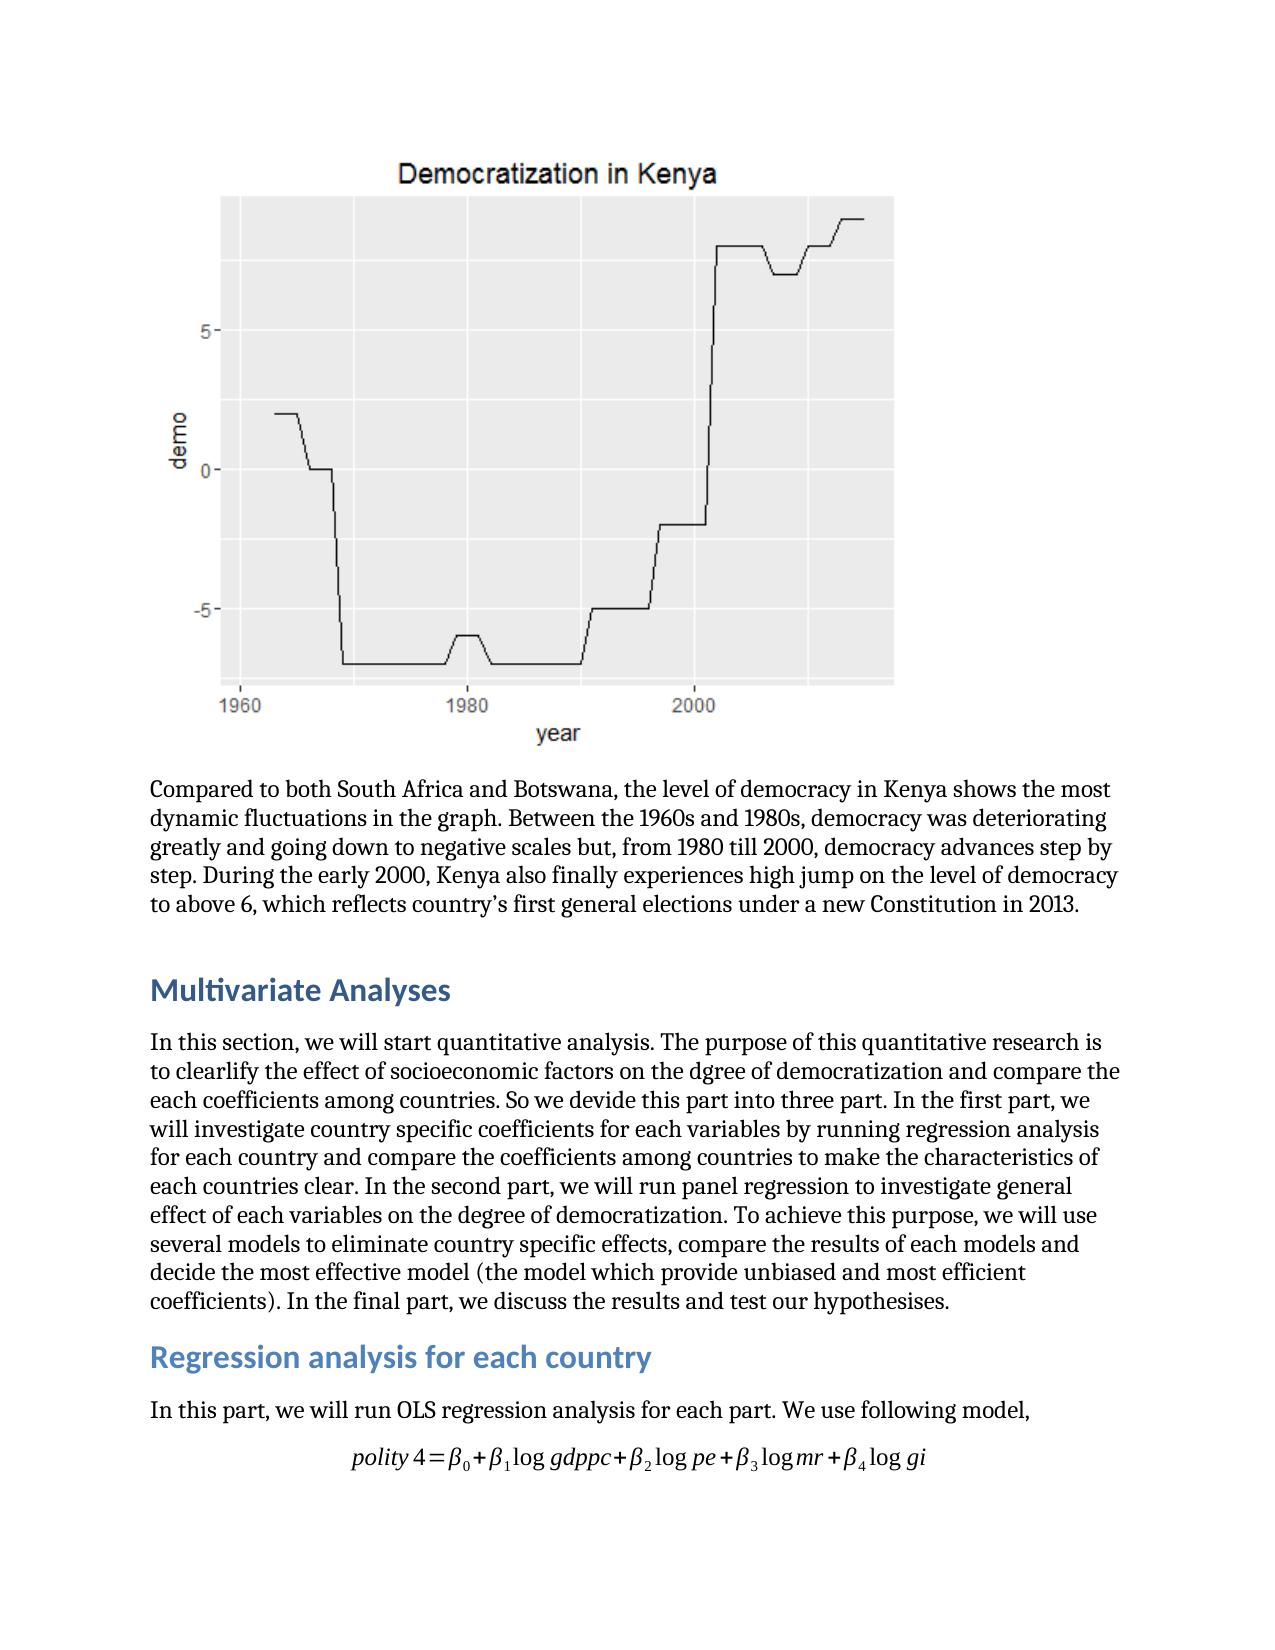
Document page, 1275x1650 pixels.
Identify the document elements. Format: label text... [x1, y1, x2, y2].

text In this part, we will run OLS regression analysis for each part. We use following model, [150, 1396, 1125, 1425]
picture [150, 150, 907, 757]
subtitle Regression analysis for each country [150, 1337, 1125, 1377]
text In this section, we will start quantitative analysis. The purpose of this quantitative research is to clearlify the effect of socioeconomic factors on the dgree of democratization and compare the each coefficients among countries. So we devide this part into three part. In the first part, we will investigate country specific coefficients for each variables by running regression analysis for each country and compare the coefficients among countries to make the characteristics of each countries clear. In the second part, we will run panel regression to investigate general effect of each variables on the degree of democratization. To achieve this purpose, we will use several models to eliminate country specific effects, compare the results of each models and decide the most effective model (the model which provide unbiased and most efficient coefficients). In the final part, we discuss the results and test our hypothesises. [150, 1028, 1125, 1316]
text Compared to both South Africa and Botswana, the level of democracy in Kenya shows the most dynamic fluctuations in the graph. Between the 1960s and 1980s, democracy was deteriorating greatly and going down to negative scales but, from 1980 till 2000, democracy advances step by step. During the early 2000, Kenya also finally experiences high jump on the level of democracy to above 6, which reflects country’s first general elections under a new Constitution in 2013. [150, 775, 1125, 919]
subtitle Multivariate Analyses [150, 969, 1125, 1009]
